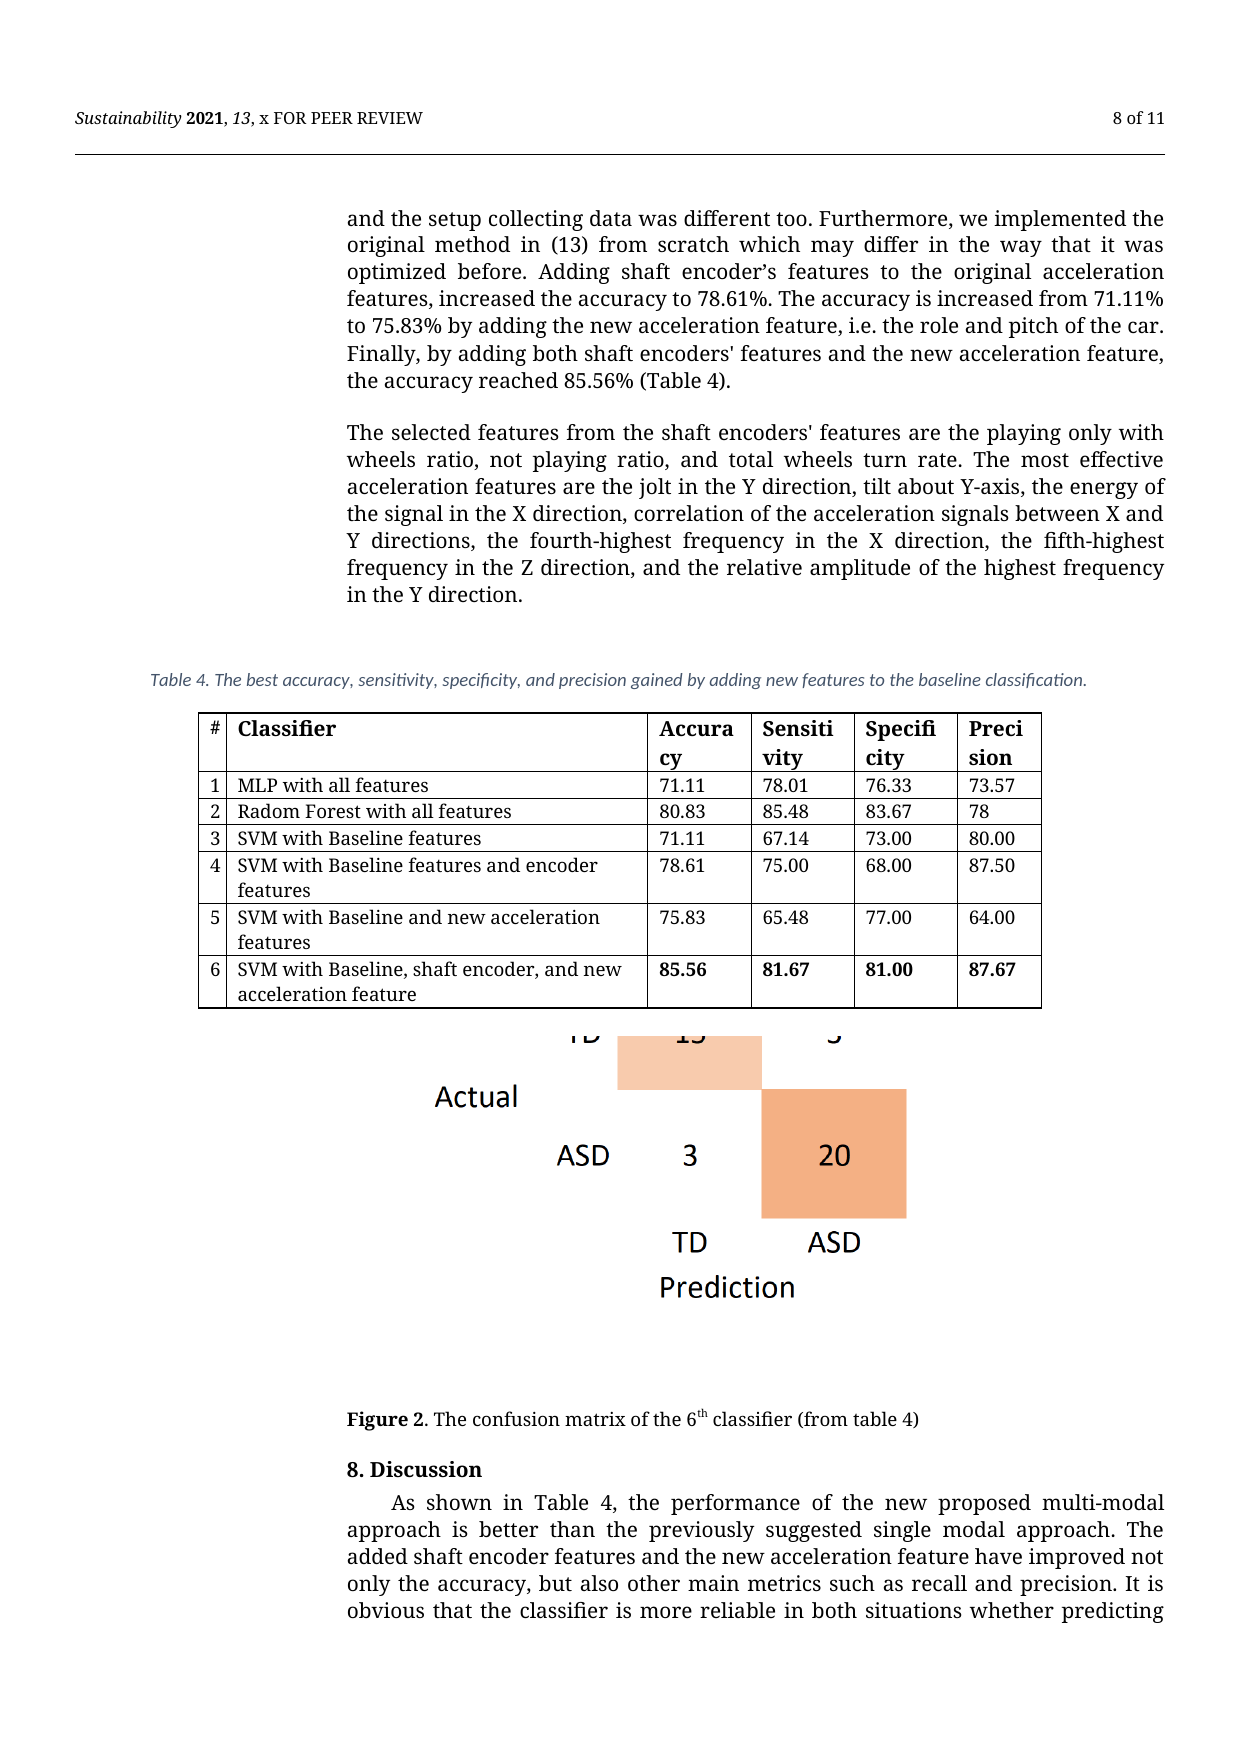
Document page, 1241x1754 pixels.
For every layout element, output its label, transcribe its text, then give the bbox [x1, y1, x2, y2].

text 8. Discussion [347, 1456, 1165, 1483]
table_cell 87.67 [958, 956, 1041, 1007]
table_header Specificity [855, 714, 957, 771]
table_cell Radom Forest with all features [227, 799, 647, 824]
table_cell 2 [199, 799, 226, 824]
table_cell 73.00 [855, 825, 957, 851]
table_cell 80.83 [648, 799, 751, 824]
table_cell 85.56 [648, 956, 751, 1007]
table_cell 78.01 [752, 772, 854, 798]
text Figure 2. The confusion matrix of the 6th classifier (from table 4) [347, 1407, 1165, 1431]
table_cell 78 [958, 799, 1041, 824]
table_cell 85.48 [752, 799, 854, 824]
table_cell 4 [199, 852, 226, 903]
table_cell 75.00 [752, 852, 854, 903]
table_cell 73.57 [958, 772, 1041, 798]
table_cell MLP with all features [227, 772, 647, 798]
table_cell SVM with Baseline features and encoder features [227, 852, 647, 903]
table_cell 71.11 [648, 772, 751, 798]
table_header Precision [958, 714, 1041, 771]
table_header # [199, 714, 226, 771]
table_cell 75.83 [648, 904, 751, 955]
table_header Classifier [227, 714, 647, 771]
table_cell 71.11 [648, 825, 751, 851]
table_cell 77.00 [855, 904, 957, 955]
table_cell 67.14 [752, 825, 854, 851]
table_cell SVM with Baseline features [227, 825, 647, 851]
picture [420, 1036, 923, 1316]
table_cell 76.33 [855, 772, 957, 798]
table_cell 81.67 [752, 956, 854, 1007]
table_header Sensitivity [752, 714, 854, 771]
table_cell 87.50 [958, 852, 1041, 903]
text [347, 1489, 1165, 1624]
table_cell 80.00 [958, 825, 1041, 851]
table_cell 3 [199, 825, 226, 851]
table_cell 1 [199, 772, 226, 798]
table_header Accuracy [648, 714, 751, 771]
table_cell 83.67 [855, 799, 957, 824]
table_cell SVM with Baseline and new acceleration features [227, 904, 647, 955]
text Table 4. The best accuracy, sensitivity, specificity, and precision gained by adding new features to the baseline classification. [75, 668, 1165, 691]
table_cell 6 [199, 956, 226, 1007]
text The selected features from the shaft encoders' features are the playing only with wheels ratio, not playing ratio, and total wheels turn rate. The most effective acceleration features are the jolt in the Y direction, tilt about Y-axis, the energy of the signal in the X direction, correlation of the acceleration signals between X and Y directions, the fourth-highest frequency in the X direction, the fifth-highest frequency in the Z direction, and the relative amplitude of the highest frequency in the Y direction. [347, 419, 1165, 609]
table_cell 68.00 [855, 852, 957, 903]
table_cell 81.00 [855, 956, 957, 1007]
table_cell 78.61 [648, 852, 751, 903]
table_cell SVM with Baseline, shaft encoder, and new acceleration feature [227, 956, 647, 1007]
table_cell 65.48 [752, 904, 854, 955]
table_cell 64.00 [958, 904, 1041, 955]
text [347, 205, 1165, 394]
table_cell 5 [199, 904, 226, 955]
